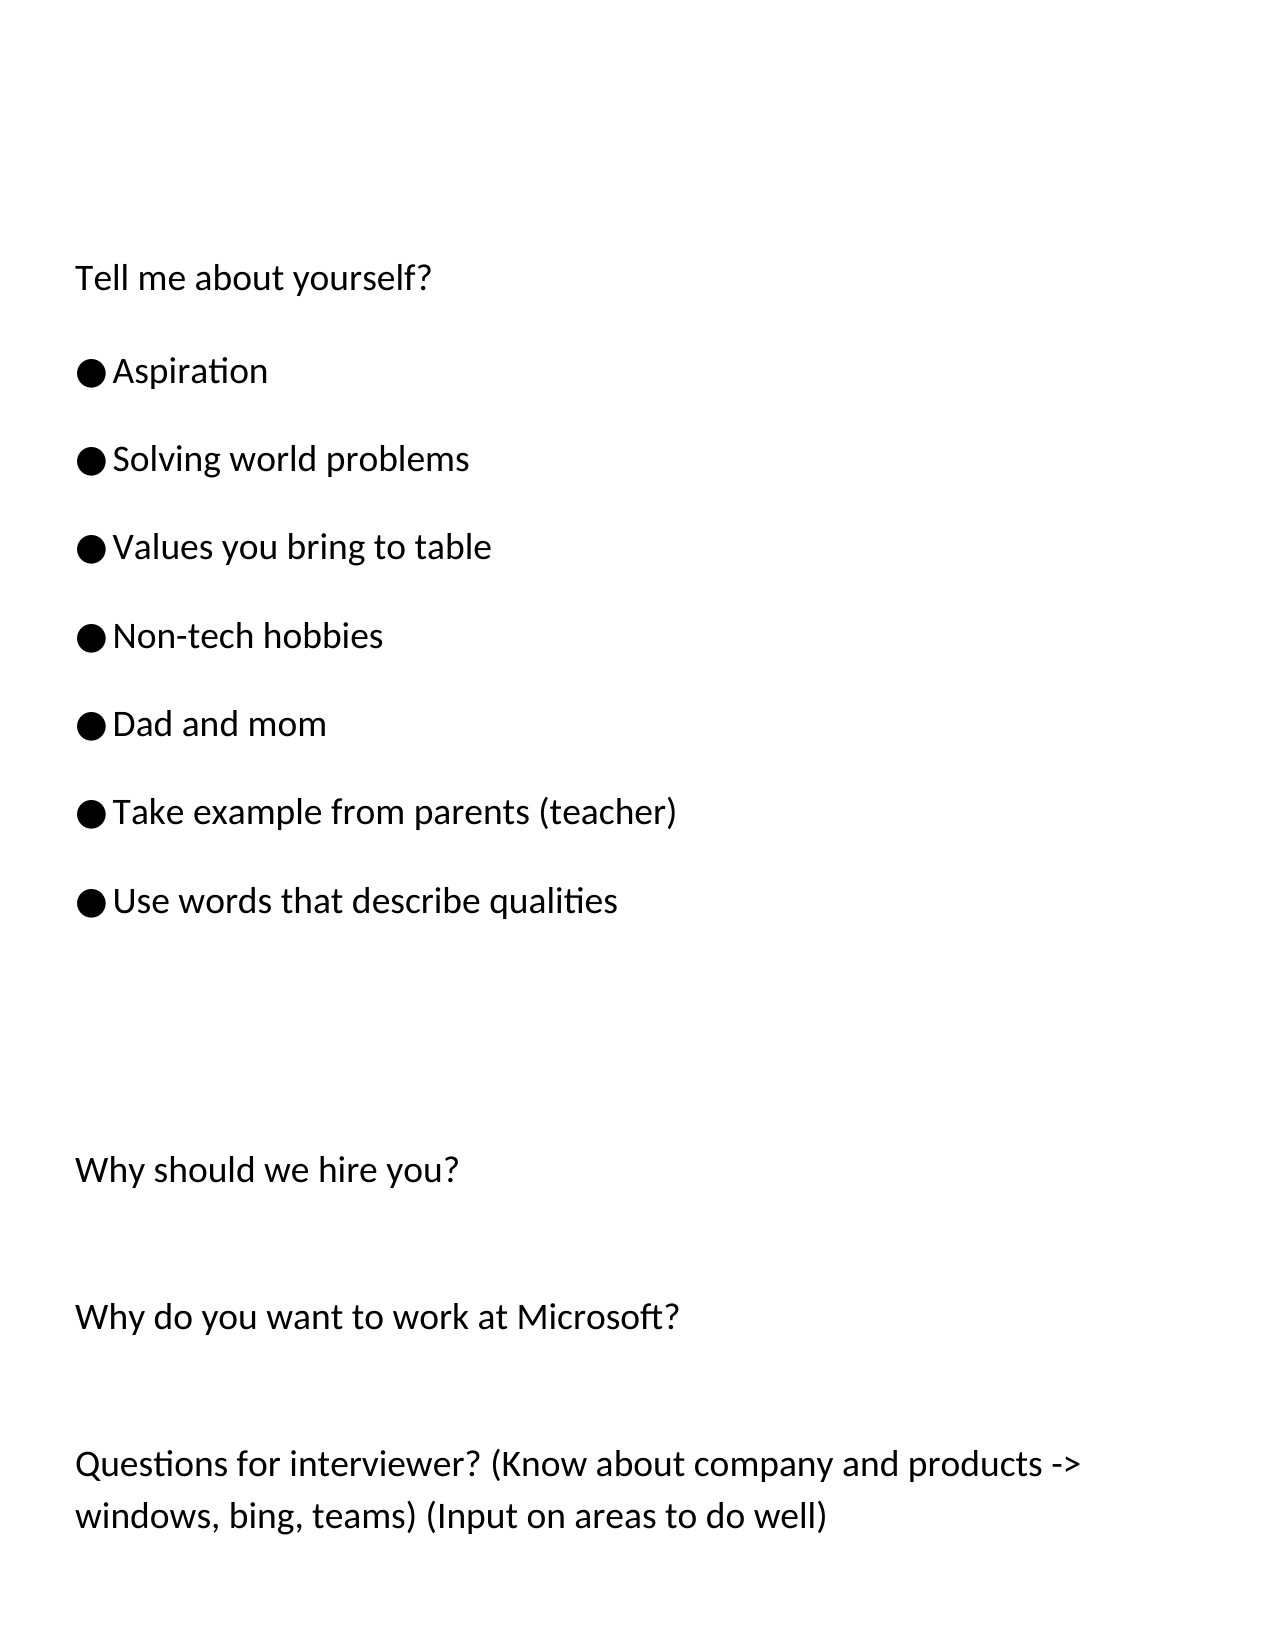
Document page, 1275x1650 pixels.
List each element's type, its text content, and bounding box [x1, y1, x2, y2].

list Solving world problems [75, 416, 1200, 493]
list Non-tech hobbies [75, 592, 1200, 669]
text Why do you want to work at Microsoft? [75, 1293, 1200, 1338]
list Dad and mom [75, 681, 1200, 758]
list Aspiration [75, 327, 1200, 404]
text Why should we hire you? [75, 1146, 1200, 1191]
text Tell me about yourself? [75, 254, 1200, 300]
list Values you bring to table [75, 504, 1200, 581]
list Take example from parents (teacher) [75, 769, 1200, 846]
list Use words that describe qualities [75, 857, 1200, 934]
text Questions for interviewer? (Know about company and products -> windows, bing, teams) (Input on areas to do well) [75, 1440, 1200, 1538]
